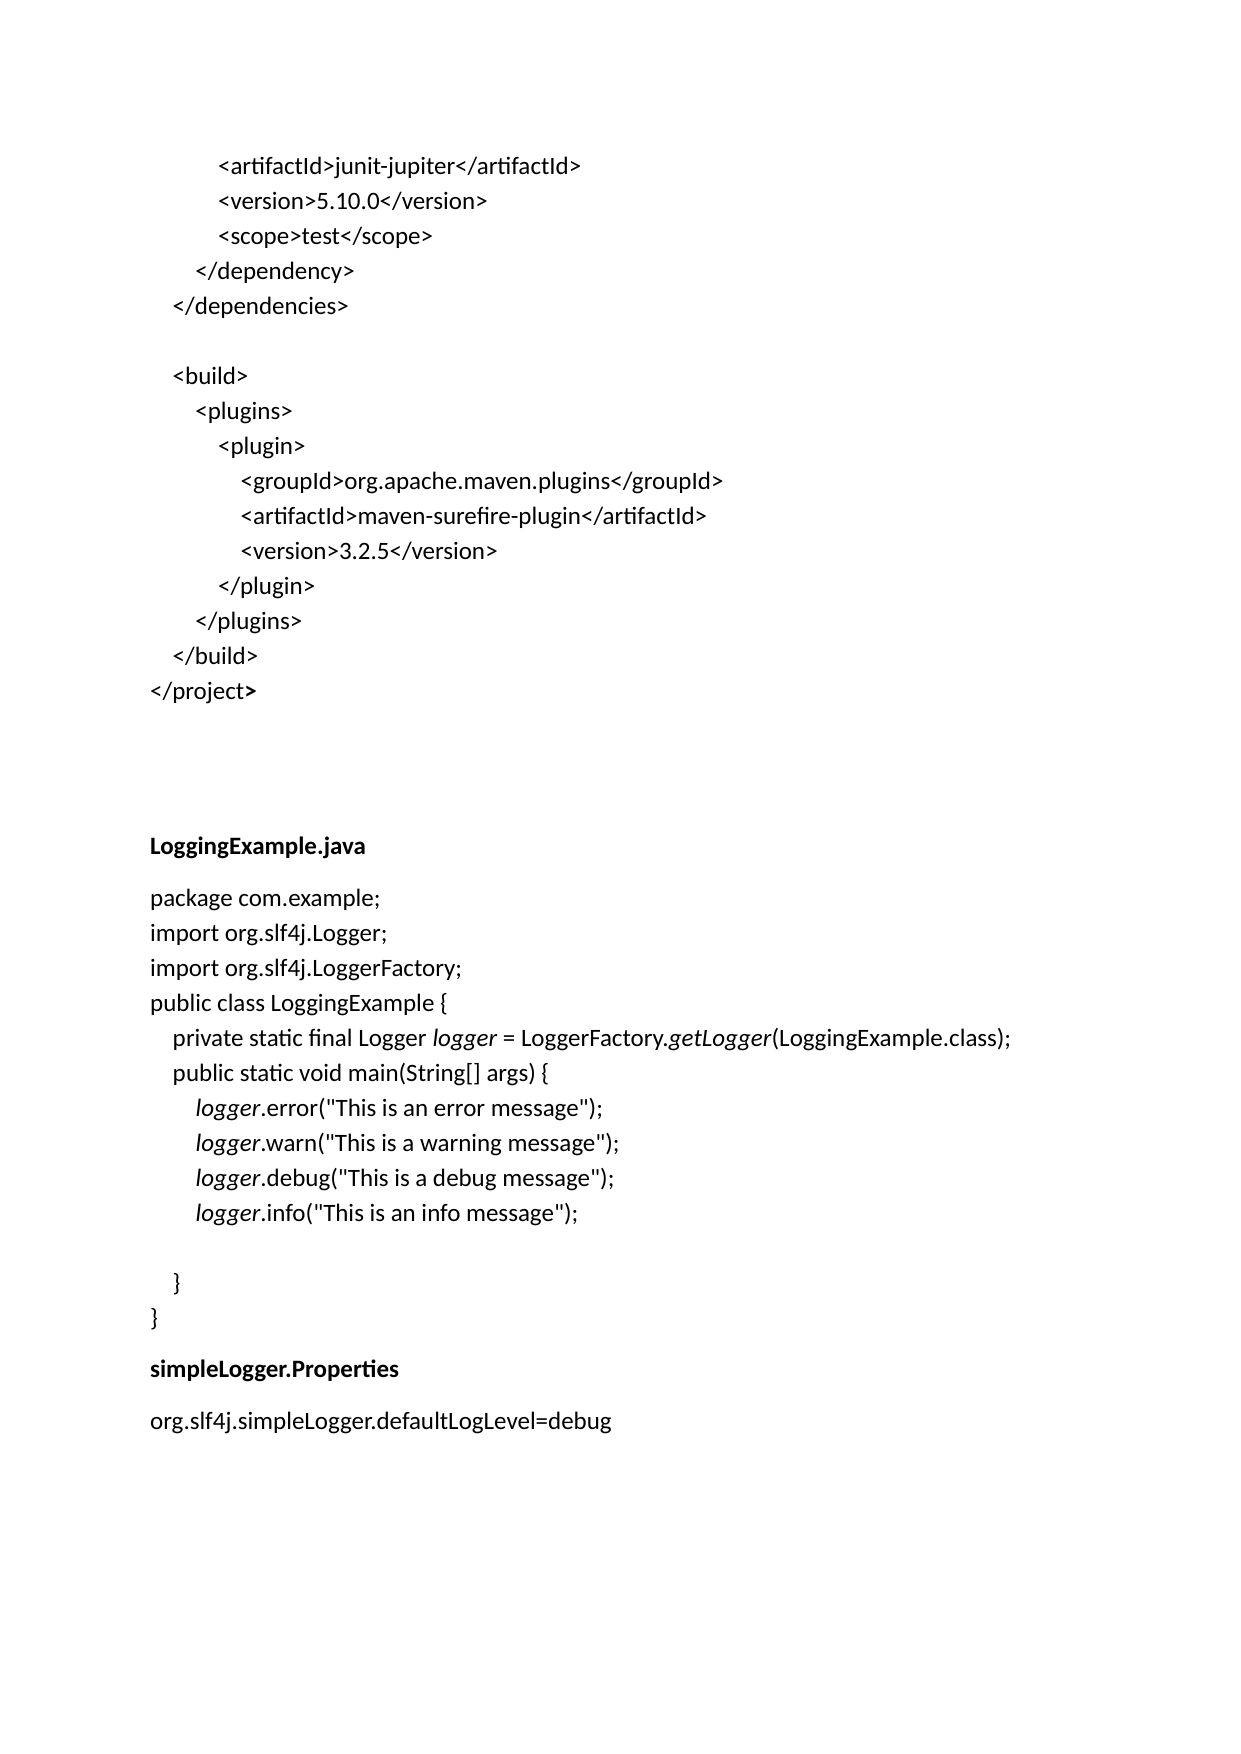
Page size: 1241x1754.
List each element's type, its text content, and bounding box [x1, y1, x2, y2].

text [150, 150, 1090, 706]
text org.slf4j.simpleLogger.defaultLogLevel=debug [150, 1405, 1090, 1436]
text LoggingExample.java [150, 830, 1090, 861]
text simpleLogger.Properties [150, 1353, 1090, 1384]
text package com.example; import org.slf4j.Logger; import org.slf4j.LoggerFactory; public class LoggingExample { private static final Logger logger = LoggerFactory.getLogger(LoggingExample.class); public static void main(String[] args) { logger.error("This is an error message"); logger.warn("This is a warning message"); logger.debug("This is a debug message"); logger.info("This is an info message"); } } [150, 882, 1090, 1332]
